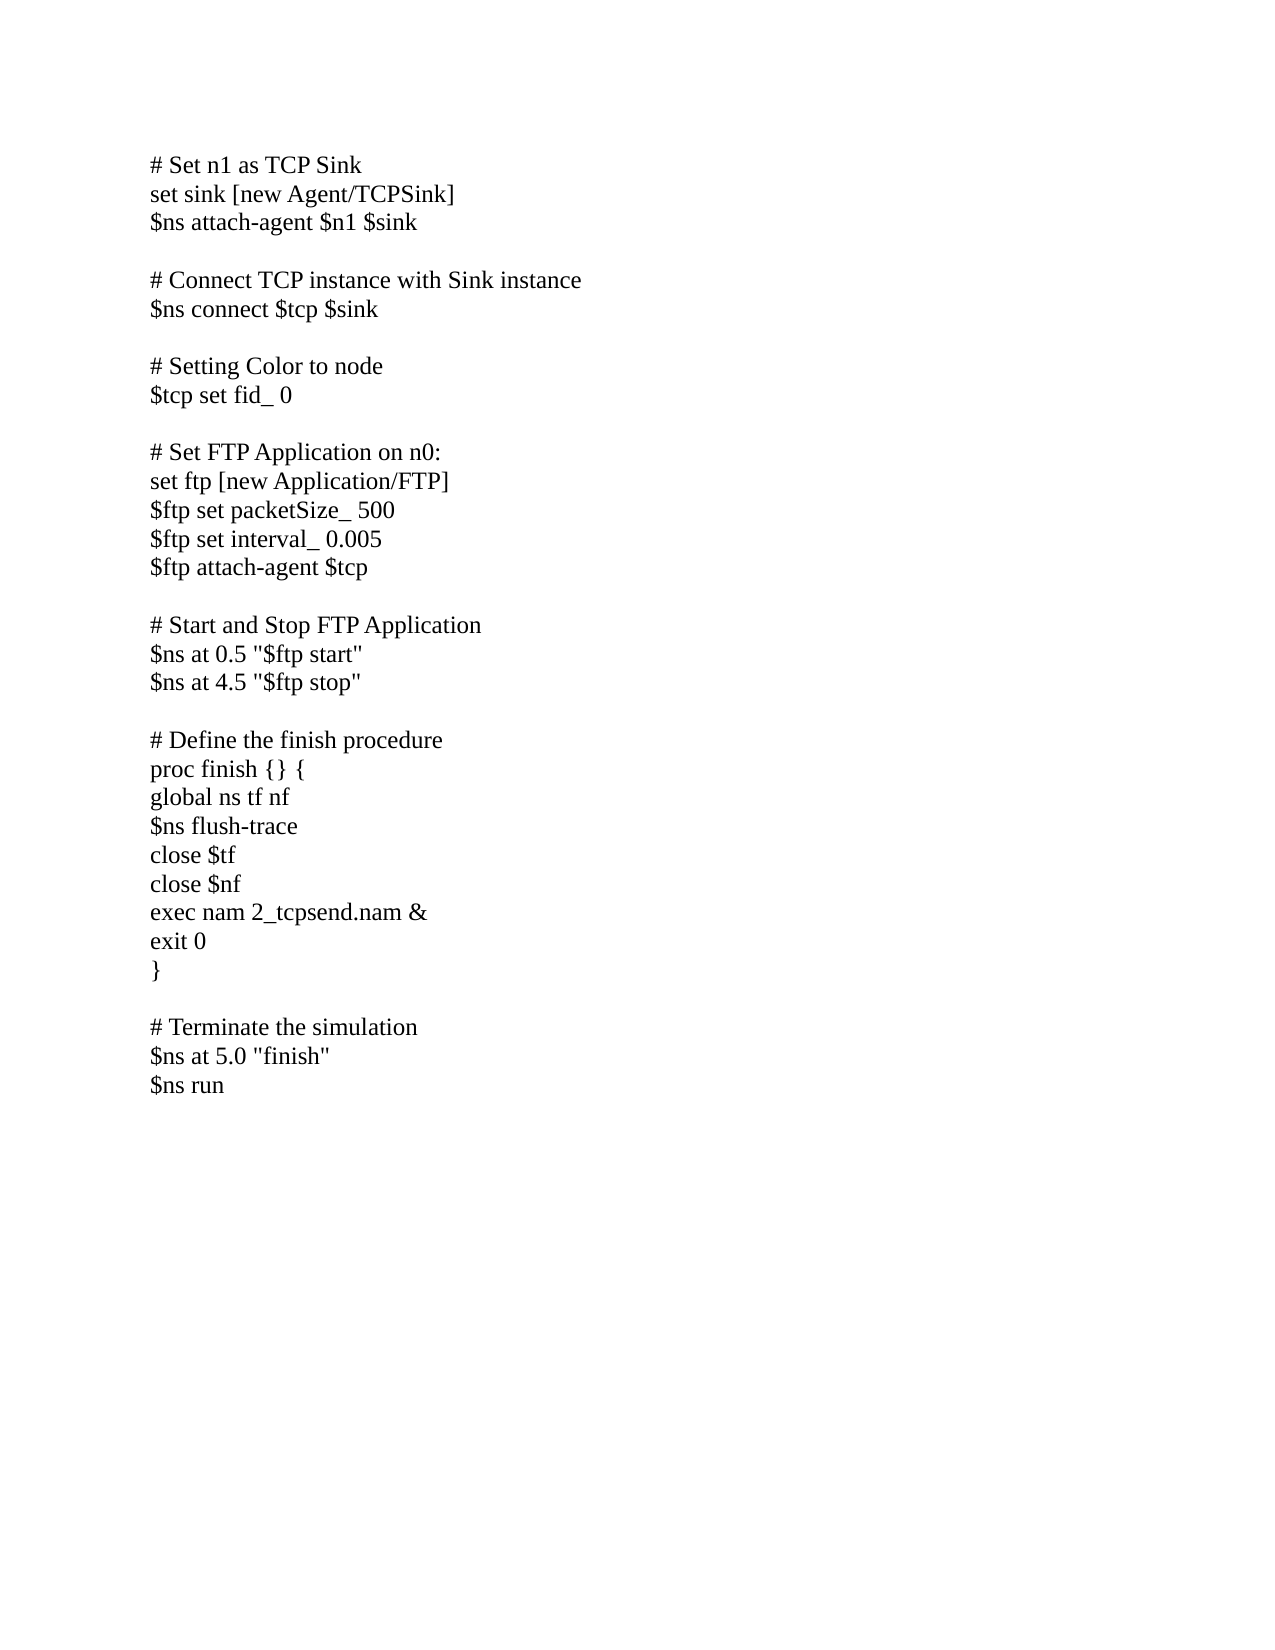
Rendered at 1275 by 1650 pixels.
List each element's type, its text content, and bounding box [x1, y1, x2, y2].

text $ftp set interval_ 0.005 [150, 524, 1125, 552]
text close $nf [150, 869, 1125, 897]
text exec nam 2_tcpsend.nam & [150, 897, 1125, 926]
text $ns flush-trace [150, 811, 1125, 840]
text proc finish {} { [150, 754, 1125, 782]
text $ns at 4.5 "$ftp stop" [150, 667, 1125, 696]
text $ns run [150, 1070, 1125, 1099]
text close $tf [150, 840, 1125, 869]
text global ns tf nf [150, 782, 1125, 811]
text # Set n1 as TCP Sink [150, 150, 1125, 179]
text $ftp set packetSize_ 500 [150, 495, 1125, 524]
text $ns connect $tcp $sink [150, 294, 1125, 322]
text # Set FTP Application on n0: [150, 437, 1125, 466]
text # Define the finish procedure [150, 725, 1125, 754]
text # Start and Stop FTP Application [150, 610, 1125, 639]
text } [150, 955, 1125, 984]
text # Connect TCP instance with Sink instance [150, 265, 1125, 294]
text $ns at 5.0 "finish" [150, 1041, 1125, 1070]
text $ns attach-agent $n1 $sink [150, 207, 1125, 236]
text # Setting Color to node [150, 351, 1125, 380]
text set ftp [new Application/FTP] [150, 466, 1125, 495]
text set sink [new Agent/TCPSink] [150, 179, 1125, 207]
text $ftp attach-agent $tcp [150, 552, 1125, 581]
text $tcp set fid_ 0 [150, 380, 1125, 409]
text # Terminate the simulation [150, 1012, 1125, 1041]
text exit 0 [150, 926, 1125, 955]
text $ns at 0.5 "$ftp start" [150, 639, 1125, 667]
